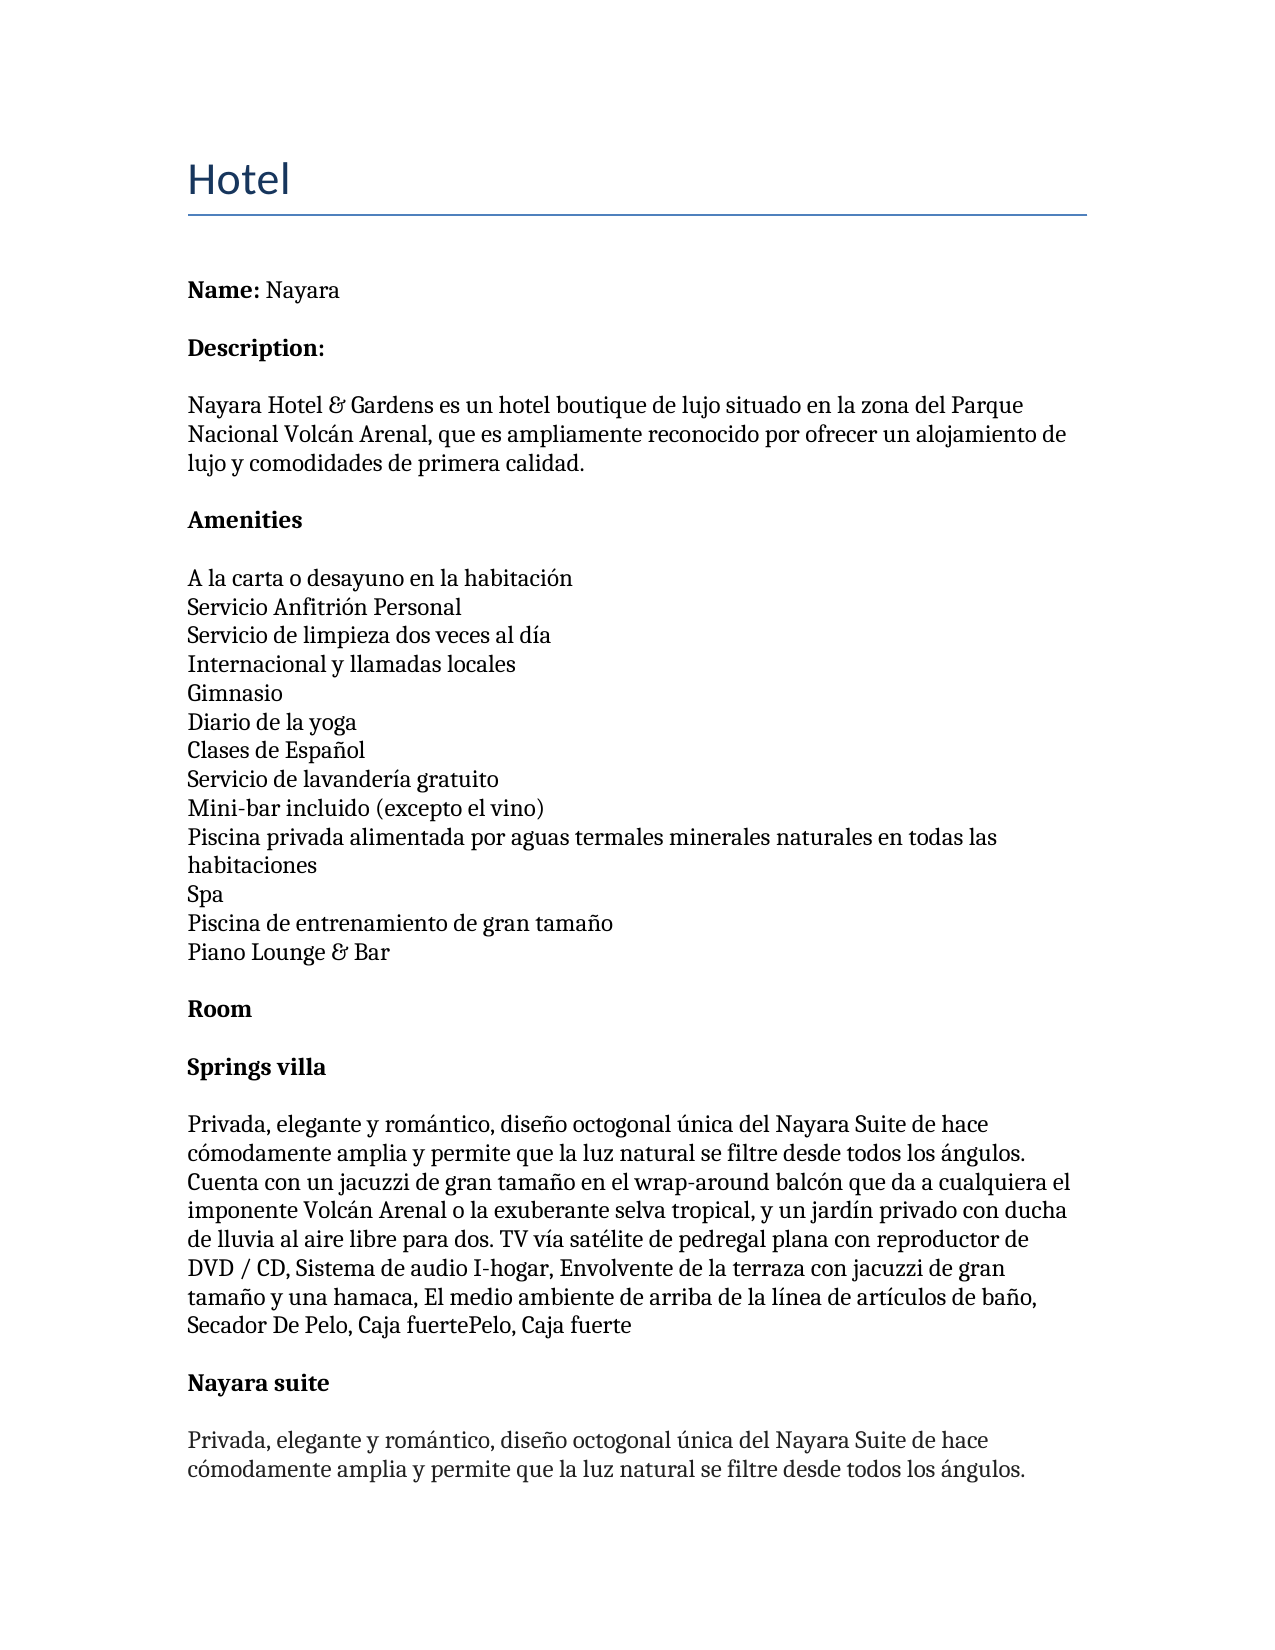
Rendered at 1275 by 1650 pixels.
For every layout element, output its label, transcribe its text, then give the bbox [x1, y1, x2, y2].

text Diario de la yoga [187, 708, 1087, 736]
text Room [187, 995, 1087, 1024]
text Mini-bar incluido (excepto el vino) [187, 794, 1087, 823]
text Springs villa [187, 1053, 1087, 1081]
text Nayara Hotel & Gardens es un hotel boutique de lujo situado en la zona del Parque Nacional Volcán Arenal, que es ampliamente reconocido por ofrecer un alojamiento de lujo y comodidades de primera calidad. [187, 391, 1087, 478]
text Piscina de entrenamiento de gran tamaño [187, 909, 1087, 938]
text Servicio Anfitrión Personal [187, 593, 1087, 621]
text Gimnasio [187, 679, 1087, 708]
text Description: [187, 334, 1087, 363]
text Servicio de lavandería gratuito [187, 765, 1087, 794]
text Internacional y llamadas locales [187, 650, 1087, 679]
text Piscina privada alimentada por aguas termales minerales naturales en todas las habitaciones [187, 823, 1087, 880]
text Servicio de limpieza dos veces al día [187, 621, 1087, 650]
text Name: Nayara [187, 276, 1087, 305]
text Clases de Español [187, 736, 1087, 765]
text A la carta o desayuno en la habitación [187, 564, 1087, 593]
title Hotel [187, 150, 1087, 216]
text Privada, elegante y romántico, diseño octogonal única del Nayara Suite de hace cómodamente amplia y permite que la luz natural se filtre desde todos los ángulos. Cuenta con un jacuzzi de gran tamaño en el wrap-around balcón que da a cualquiera el imponente Volcán Arenal o la exuberante selva tropical, y un jardín privado con ducha de lluvia al aire libre para dos. TV vía satélite de pedregal plana con reproductor de DVD / CD, Sistema de audio I-hogar, Envolvente de la terraza con jacuzzi de gran tamaño y una hamaca, El medio ambiente de arriba de la línea de artículos de baño, Secador De Pelo, Caja fuertePelo, Caja fuerte [187, 1110, 1087, 1340]
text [187, 1426, 1087, 1484]
text Nayara suite [187, 1369, 1087, 1398]
text Piano Lounge & Bar [187, 938, 1087, 966]
text Spa [187, 880, 1087, 909]
text Amenities [187, 506, 1087, 535]
